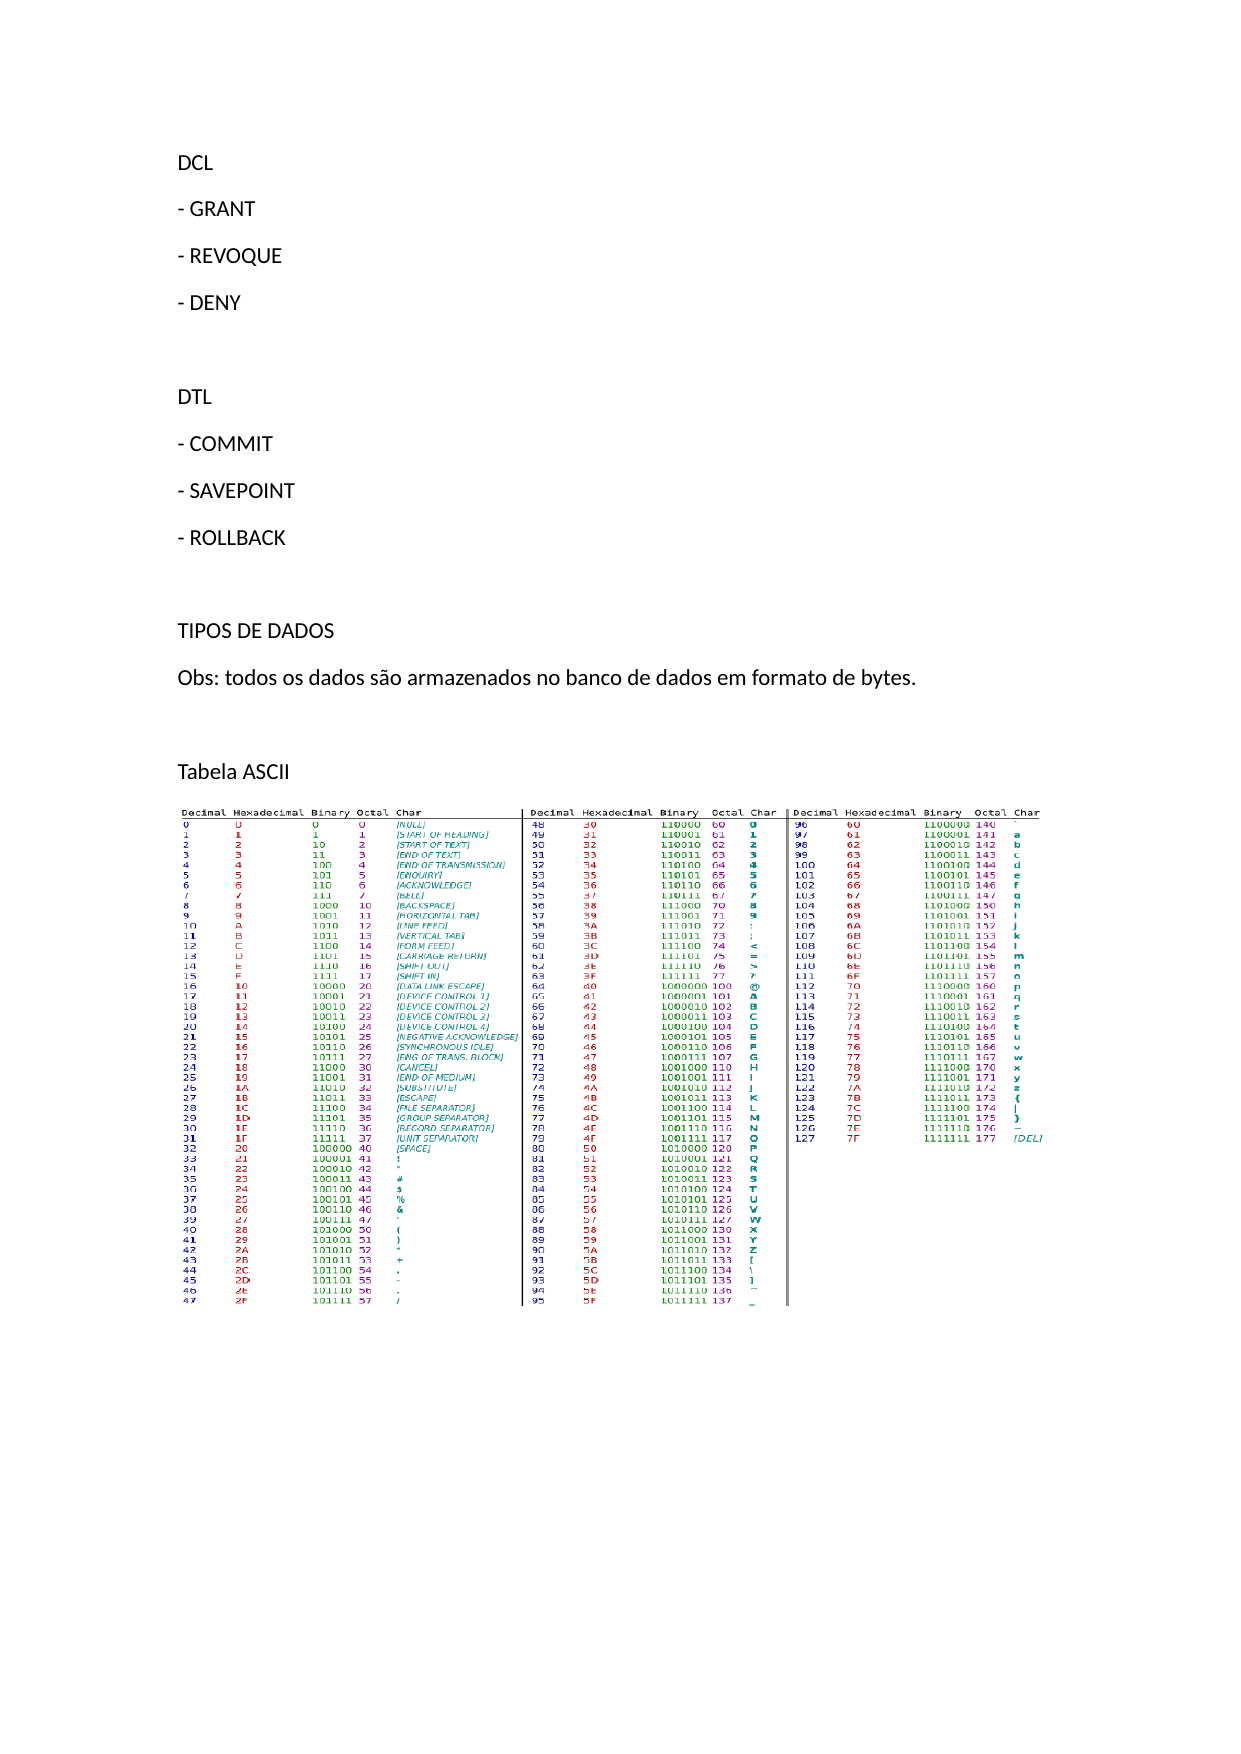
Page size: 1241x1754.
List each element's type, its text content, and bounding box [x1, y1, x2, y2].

text - ROLLBACK [177, 523, 1063, 551]
text - COMMIT [177, 429, 1063, 457]
text Obs: todos os dados são armazenados no banco de dados em formato de bytes. [177, 663, 1063, 691]
text Tabela ASCII [177, 757, 1063, 785]
text TIPOS DE DADOS [177, 616, 1063, 644]
text - SAVEPOINT [177, 476, 1063, 504]
text - DENY [177, 288, 1063, 316]
text DCL [177, 148, 1063, 176]
text - REVOQUE [177, 241, 1063, 269]
text DTL [177, 382, 1063, 410]
picture [177, 803, 1063, 1314]
text - GRANT [177, 194, 1063, 222]
